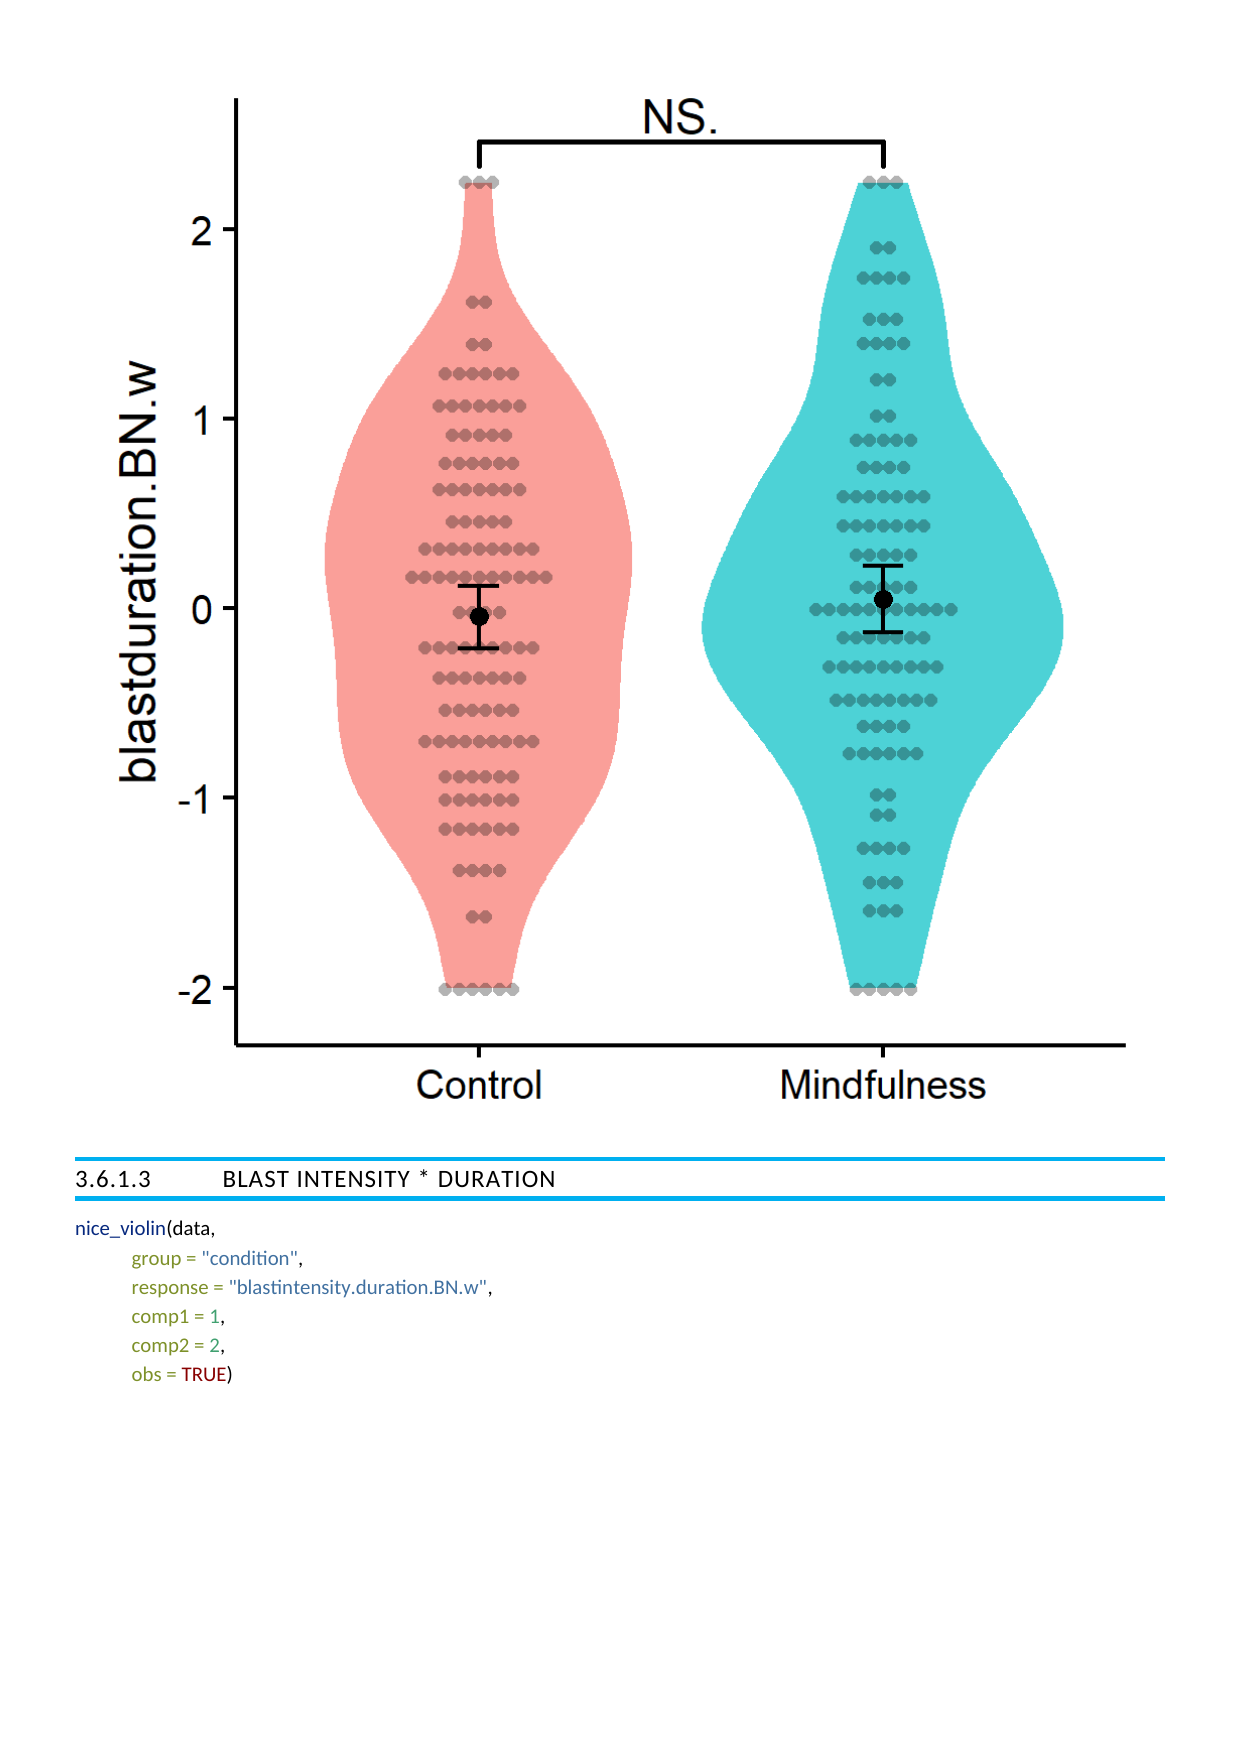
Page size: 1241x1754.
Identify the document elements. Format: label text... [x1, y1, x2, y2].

text nice_violin(data, group = "condition", response = "blastintensity.duration.BN.w", comp1 = 1, comp2 = 2, obs = TRUE) [75, 1216, 1165, 1387]
picture [93, 75, 1151, 1132]
subtitle 3.6.1.3 Blast Intensity * Duration [75, 1161, 1165, 1196]
